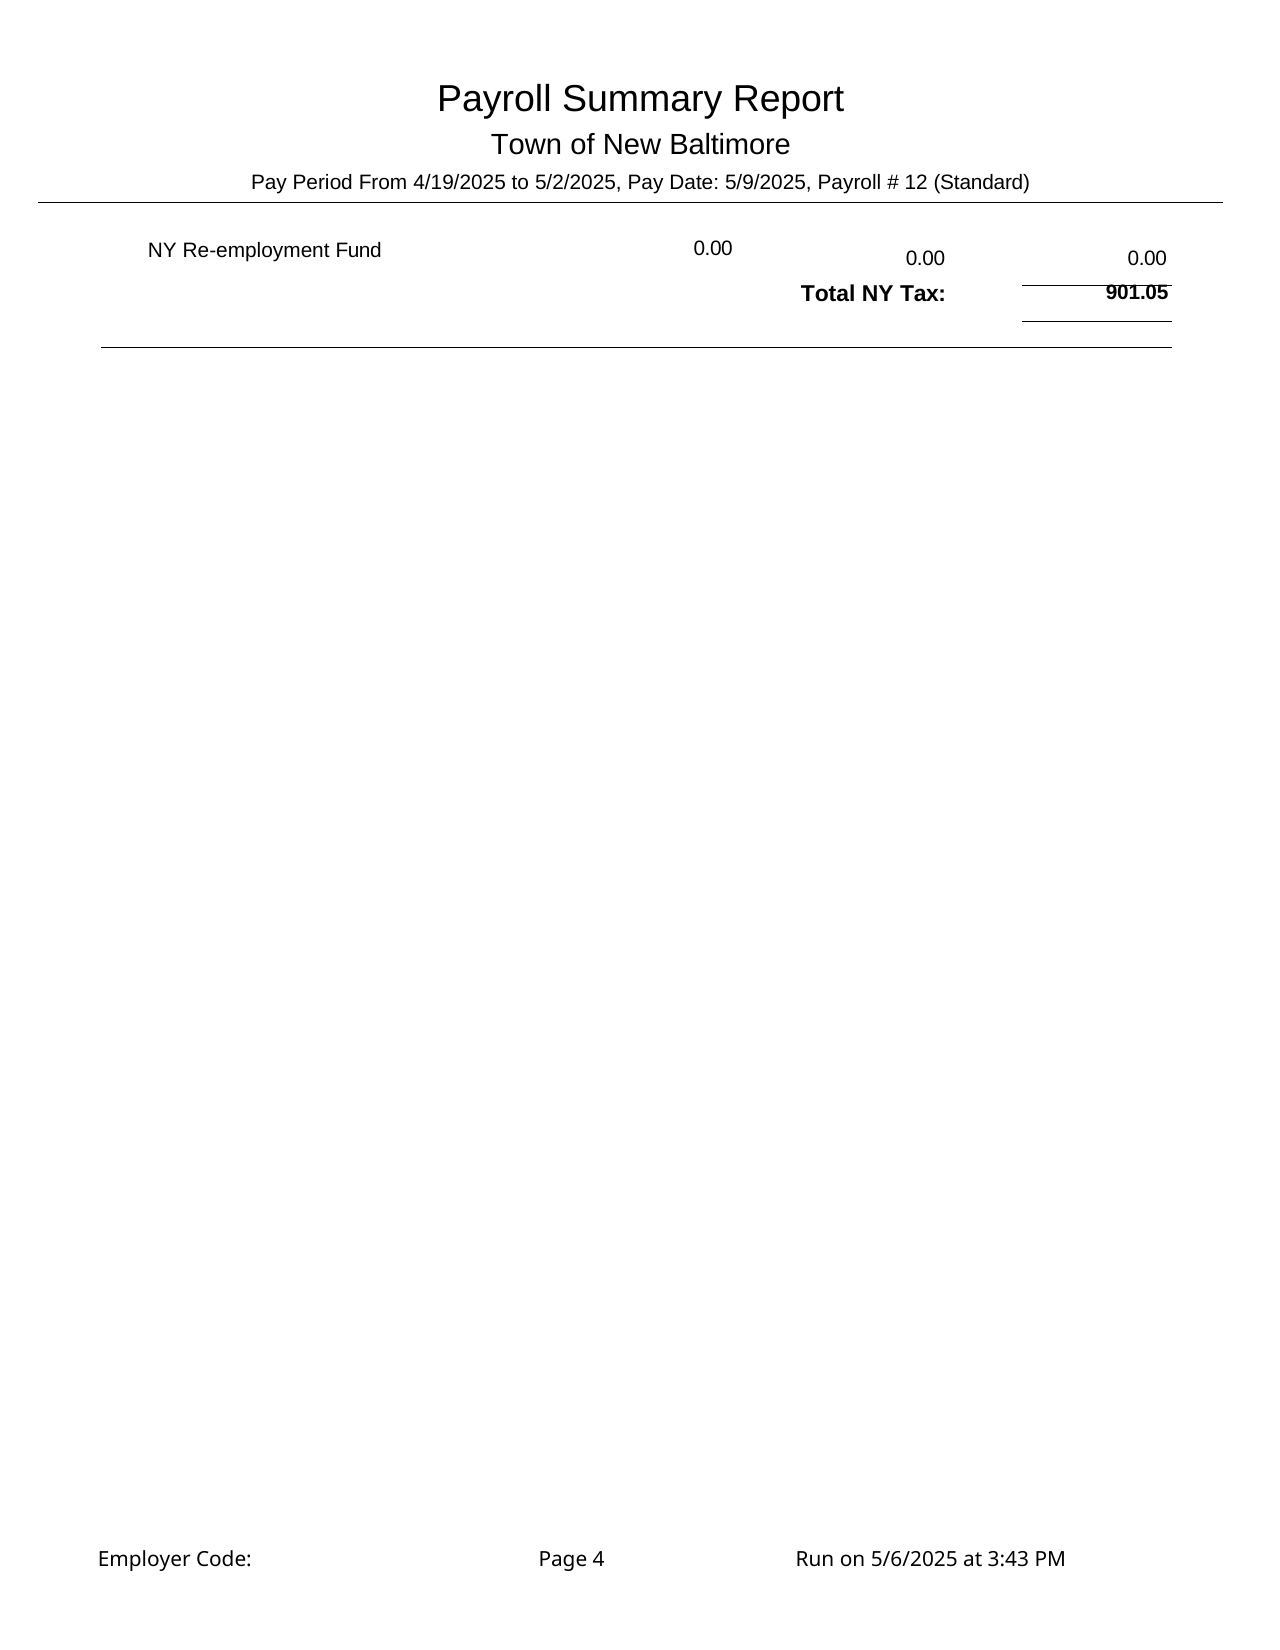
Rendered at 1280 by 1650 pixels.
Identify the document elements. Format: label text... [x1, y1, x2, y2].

text 0.00 [906, 246, 950, 270]
text NY Re-employment Fund 0.00 [148, 236, 738, 261]
text 0.00 [1127, 246, 1185, 270]
text Total NY Tax: 901.05 [801, 280, 1185, 307]
